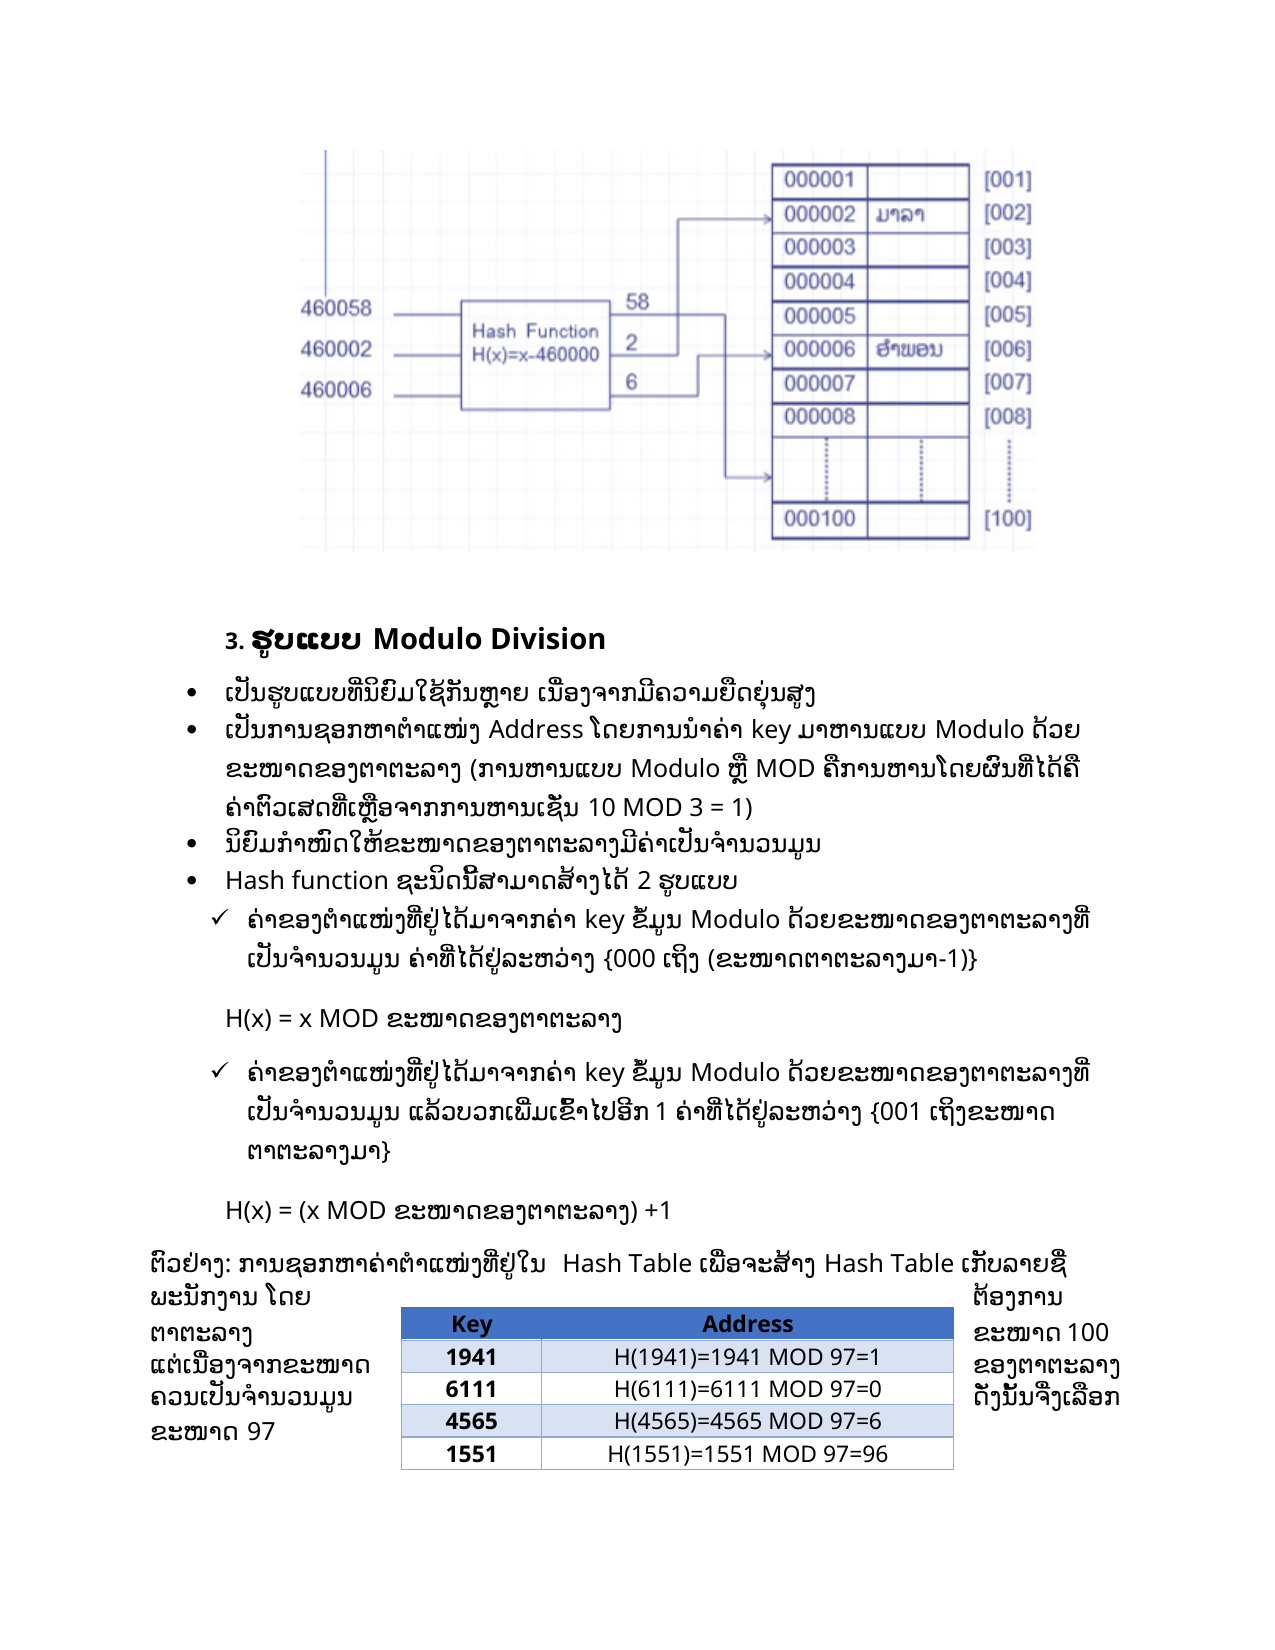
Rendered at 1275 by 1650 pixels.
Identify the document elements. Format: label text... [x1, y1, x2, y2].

table_cell 6111 [402, 1373, 541, 1404]
list ນິຍົມກໍາໜົດໃຫ້ຂະໜາດຂອງຕາຕະລາງມີຄ່າເປັນຈໍານວນມູນ [187, 829, 1125, 858]
list ເປັນຮູບແບບທີ່ນິຍົມໃຊ້ກັນຫຼາຍ ເນື່ອງຈາກມີຄວາມຍືດຍຸ່ນສູງ [187, 678, 1125, 707]
list Hash function ຊະນິດນີ້ສາມາດສ້າງໄດ້ 2 ຮູບແບບ [187, 862, 1125, 896]
table_cell H(6111)=6111 MOD 97=0 [542, 1373, 953, 1404]
table_cell 1551 [402, 1438, 541, 1469]
table_cell H(1551)=1551 MOD 97=96 [542, 1438, 953, 1469]
table_cell 4565 [402, 1405, 541, 1436]
text H(x) = x MOD ຂະໜາດຂອງຕາຕະລາງ [150, 1001, 1125, 1035]
list ເປັນການຊອກຫາຕໍາແໜ່ງ Address ໂດຍການນຳຄ່າ key ມາຫານແບບ Modulo ດ້ວຍຂະໜາດຂອງຕາຕະລາງ (ການຫານແບບ Modulo ຫຼື MOD ຄືການຫານໂດຍຜົນທ່ີໄດ້ຄື ຄ່າຕົວເສດທີ່ເຫຼືອຈາກການຫານເຊັ່ນ 10 MOD 3 = 1) [187, 711, 1125, 824]
text 3. ຮູບແບບ Modulo Division [150, 618, 1125, 658]
text H(x) = (x MOD ຂະໜາດຂອງຕາຕະລາງ) +1 [150, 1192, 1125, 1227]
text ຕົວຢ່າງ: ການຊອກຫາຄ່າຕໍາແໜ່ງທີ່ຢູ່ໃນ Hash Table ເພື່ອຈະສ້າງ Hash Table ເກັບລາຍຊື່ພະນັກງານ ໂດຍຕ້ອງການຕາຕະລາງຂະໜາດ100 ແຕ່ເນື່ອງຈາກຂະໜາດຂອງຕາຕະລາງຄວນເປັນຈຳນວນມູນ ດັ່ງນັ້ນຈື່ງເລືອກຂະໜາດ 97 [150, 1246, 1125, 1448]
table_cell H(4565)=4565 MOD 97=6 [542, 1405, 953, 1436]
list ຄ່າຂອງຕໍາແໜ່ງທີ່ຢູ່ໄດ້ມາຈາກຄ່າ key ຂໍ້ມູນ Modulo ດ້ວຍຂະໜາດຂອງຕາຕະລາງທີ່ເປັນຈຳນວນມູນ ແລ້ວບວກເພີ່ມເຂົ້າໄປອີກ1 ຄ່າທີ່ໄດ້ຢູ່ລະຫວ່າງ {001 ເຖິງຂະໜາດຕາຕະລາງມາ} [209, 1054, 1125, 1167]
table_header Key [402, 1308, 541, 1339]
list ຄ່າຂອງຕໍາແໜ່ງທີ່ຢູ່ໄດ້ມາຈາກຄ່າ key ຂໍ້ມູນ Modulo ດ້ວຍຂະໜາດຂອງຕາຕະລາງທີ່ເປັນຈຳນວນມູນ ຄ່າທີ່ໄດ້ຢູ່ລະຫວ່າງ {000 ເຖິງ (ຂະໜາດຕາຕະລາງມາ-1)} [209, 902, 1125, 975]
table_cell H(1941)=1941 MOD 97=1 [542, 1341, 953, 1372]
table_header Address [542, 1308, 953, 1339]
table_cell 1941 [402, 1341, 541, 1372]
